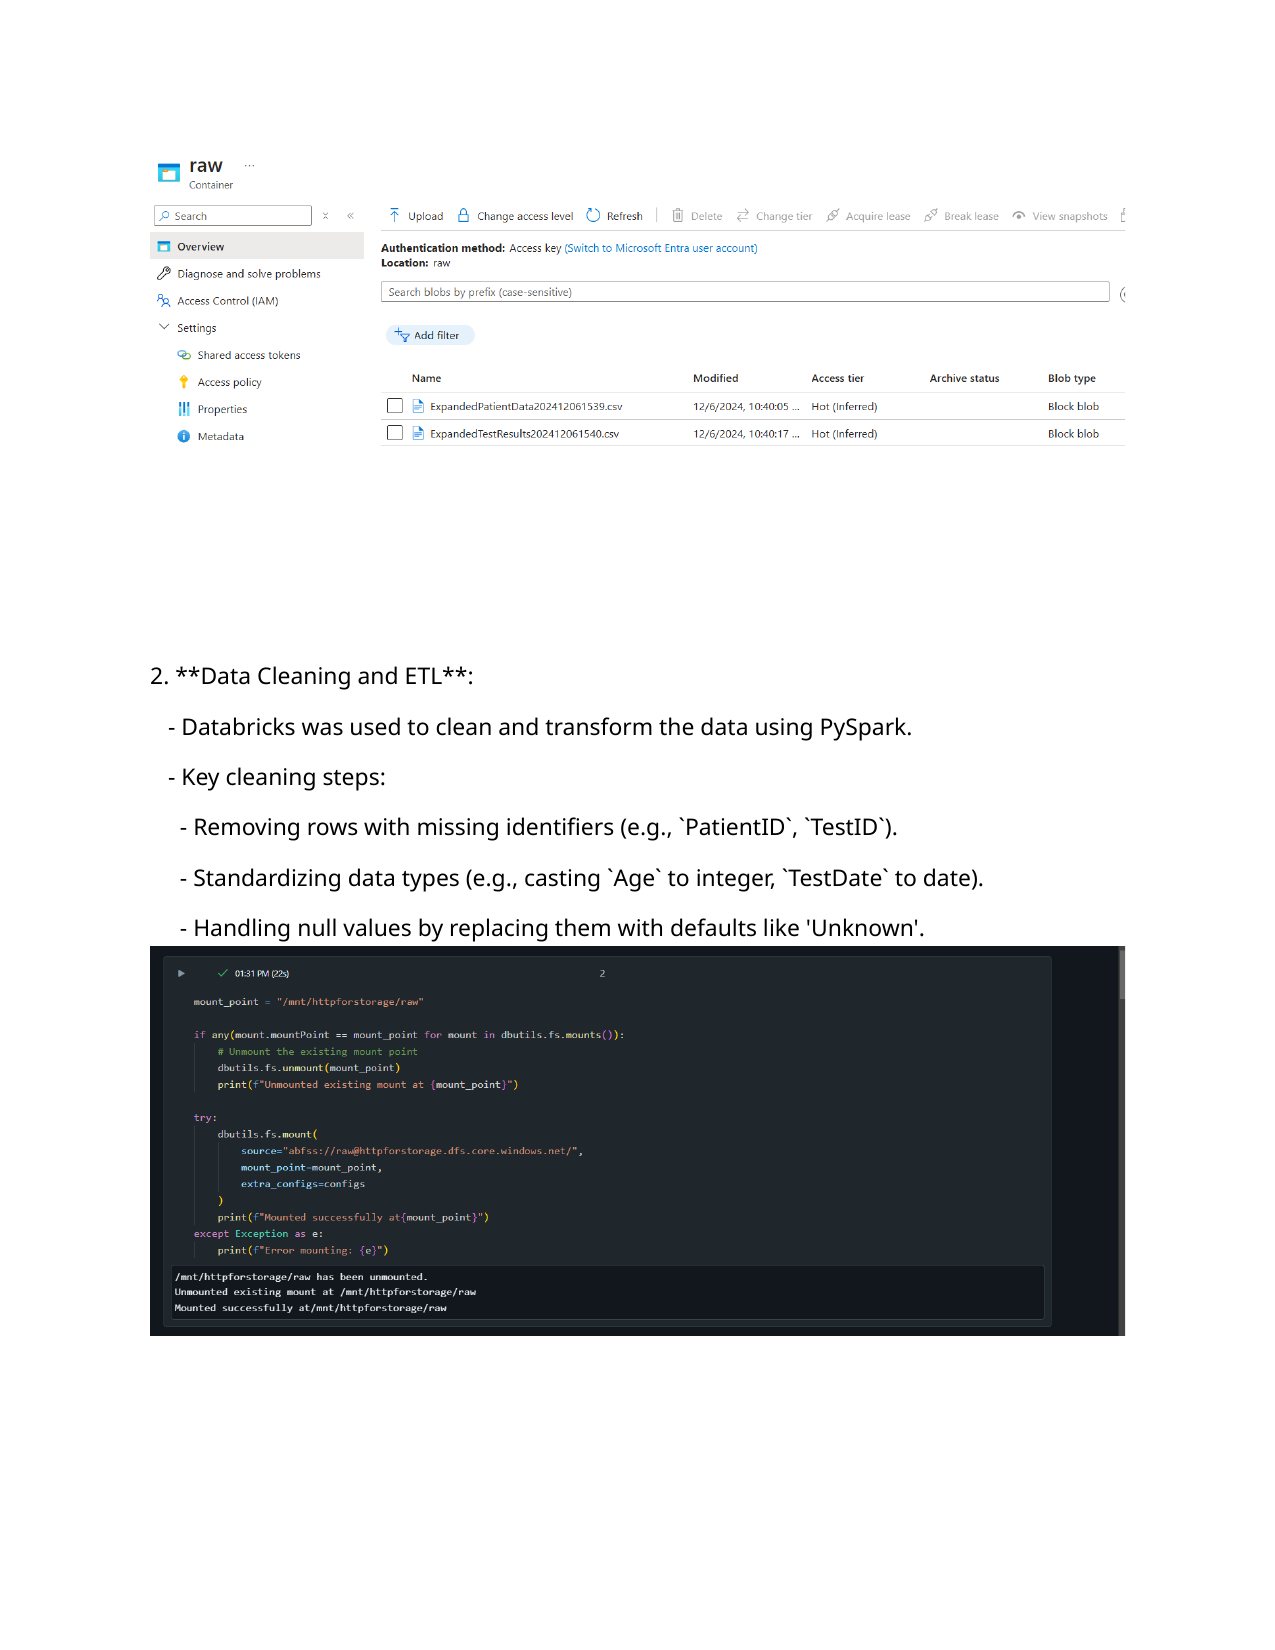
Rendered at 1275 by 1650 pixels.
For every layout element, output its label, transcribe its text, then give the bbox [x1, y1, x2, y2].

text - Key cleaning steps: [150, 761, 1125, 792]
text - Standardizing data types (e.g., casting `Age` to integer, `TestDate` to date). [150, 862, 1125, 893]
text - Handling null values by replacing them with defaults like 'Unknown'. [150, 912, 1125, 946]
picture [150, 150, 1125, 591]
text - Databricks was used to clean and transform the data using PySpark. [150, 711, 1125, 742]
text 2. **Data Cleaning and ETL**: [150, 660, 1125, 691]
picture [150, 946, 1125, 1336]
text - Removing rows with missing identifiers (e.g., `PatientID`, `TestID`). [150, 811, 1125, 843]
